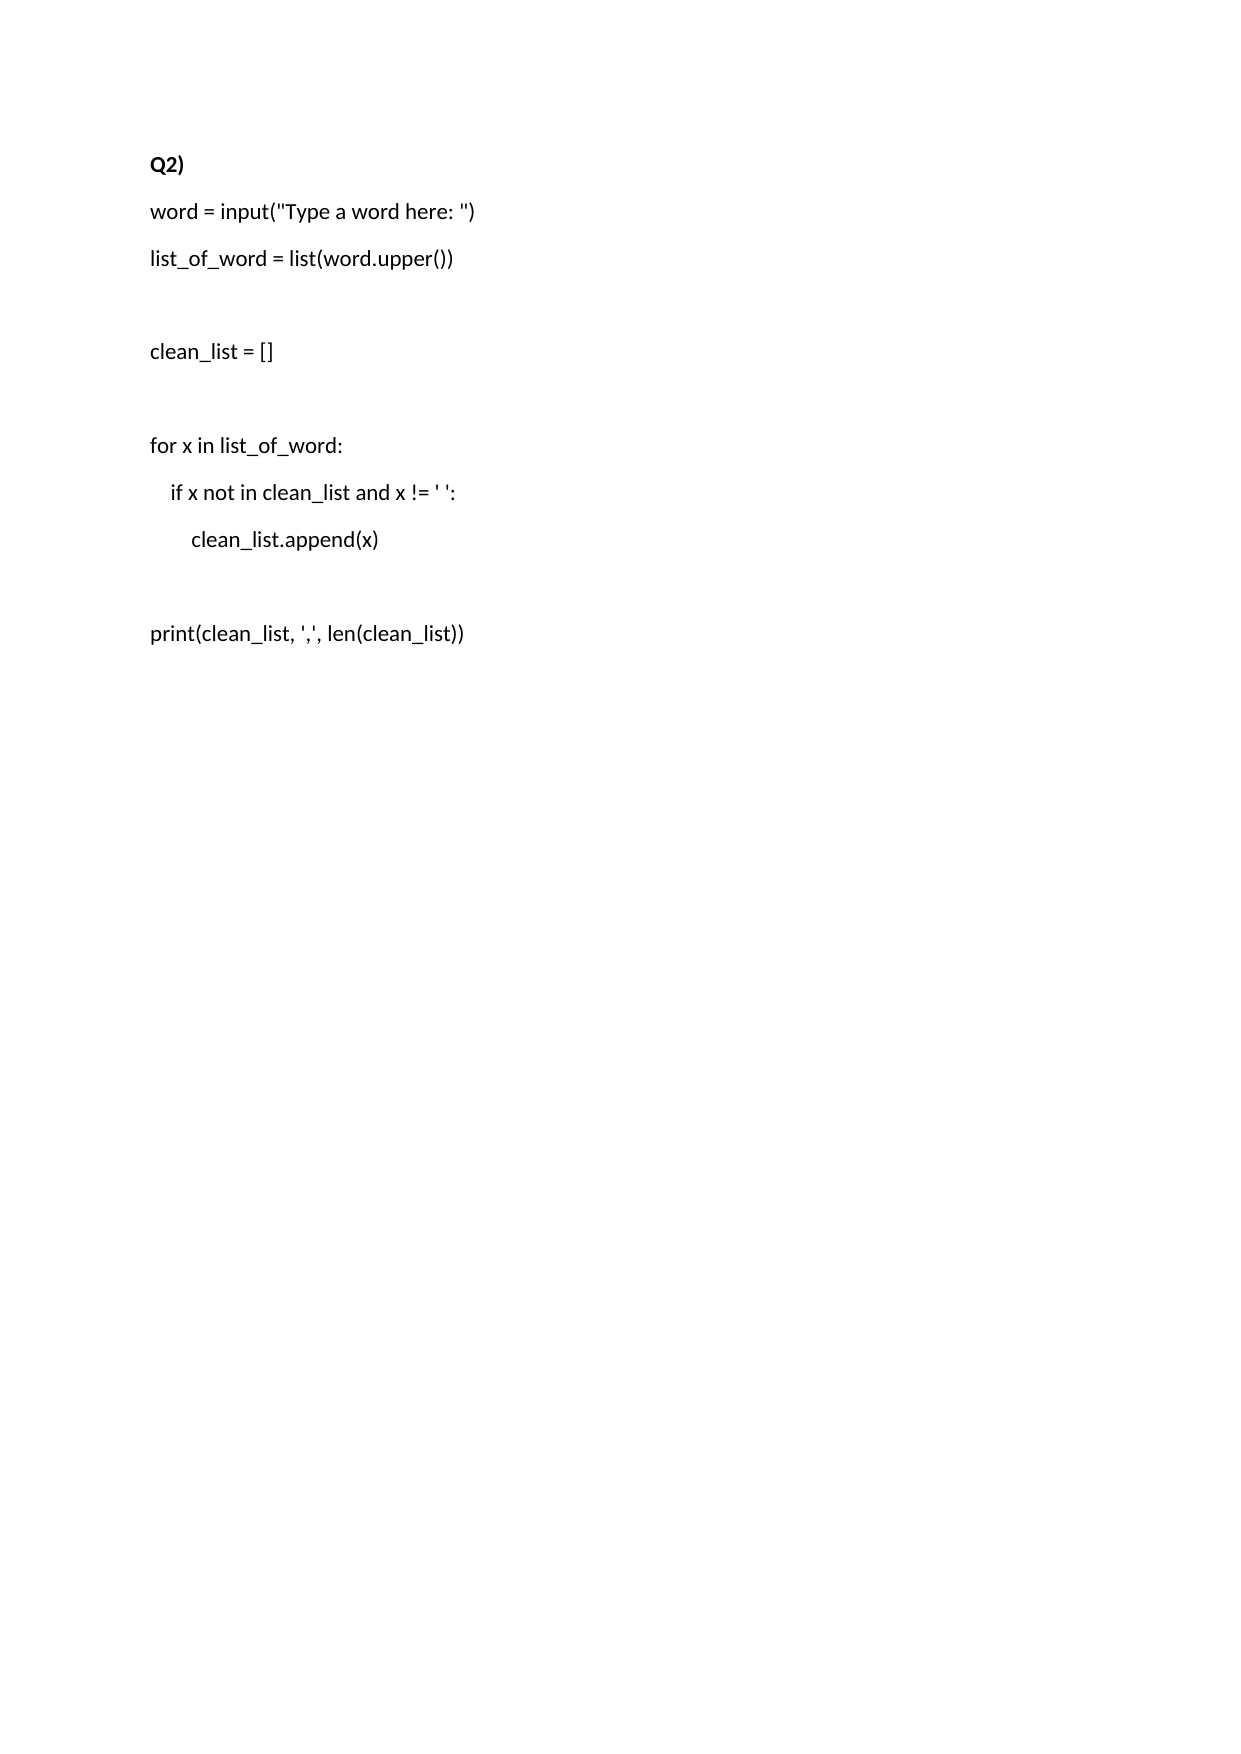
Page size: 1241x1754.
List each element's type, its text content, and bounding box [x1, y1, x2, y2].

text clean_list.append(x) [150, 525, 1090, 553]
text list_of_word = list(word.upper()) [150, 244, 1090, 272]
text print(clean_list, ',', len(clean_list)) [150, 619, 1090, 647]
text word = input("Type a word here: ") [150, 197, 1090, 225]
text for x in list_of_word: [150, 431, 1090, 459]
text clean_list = [] [150, 337, 1090, 366]
text if x not in clean_list and x != ' ': [150, 478, 1090, 506]
text Q2) [150, 150, 1090, 178]
